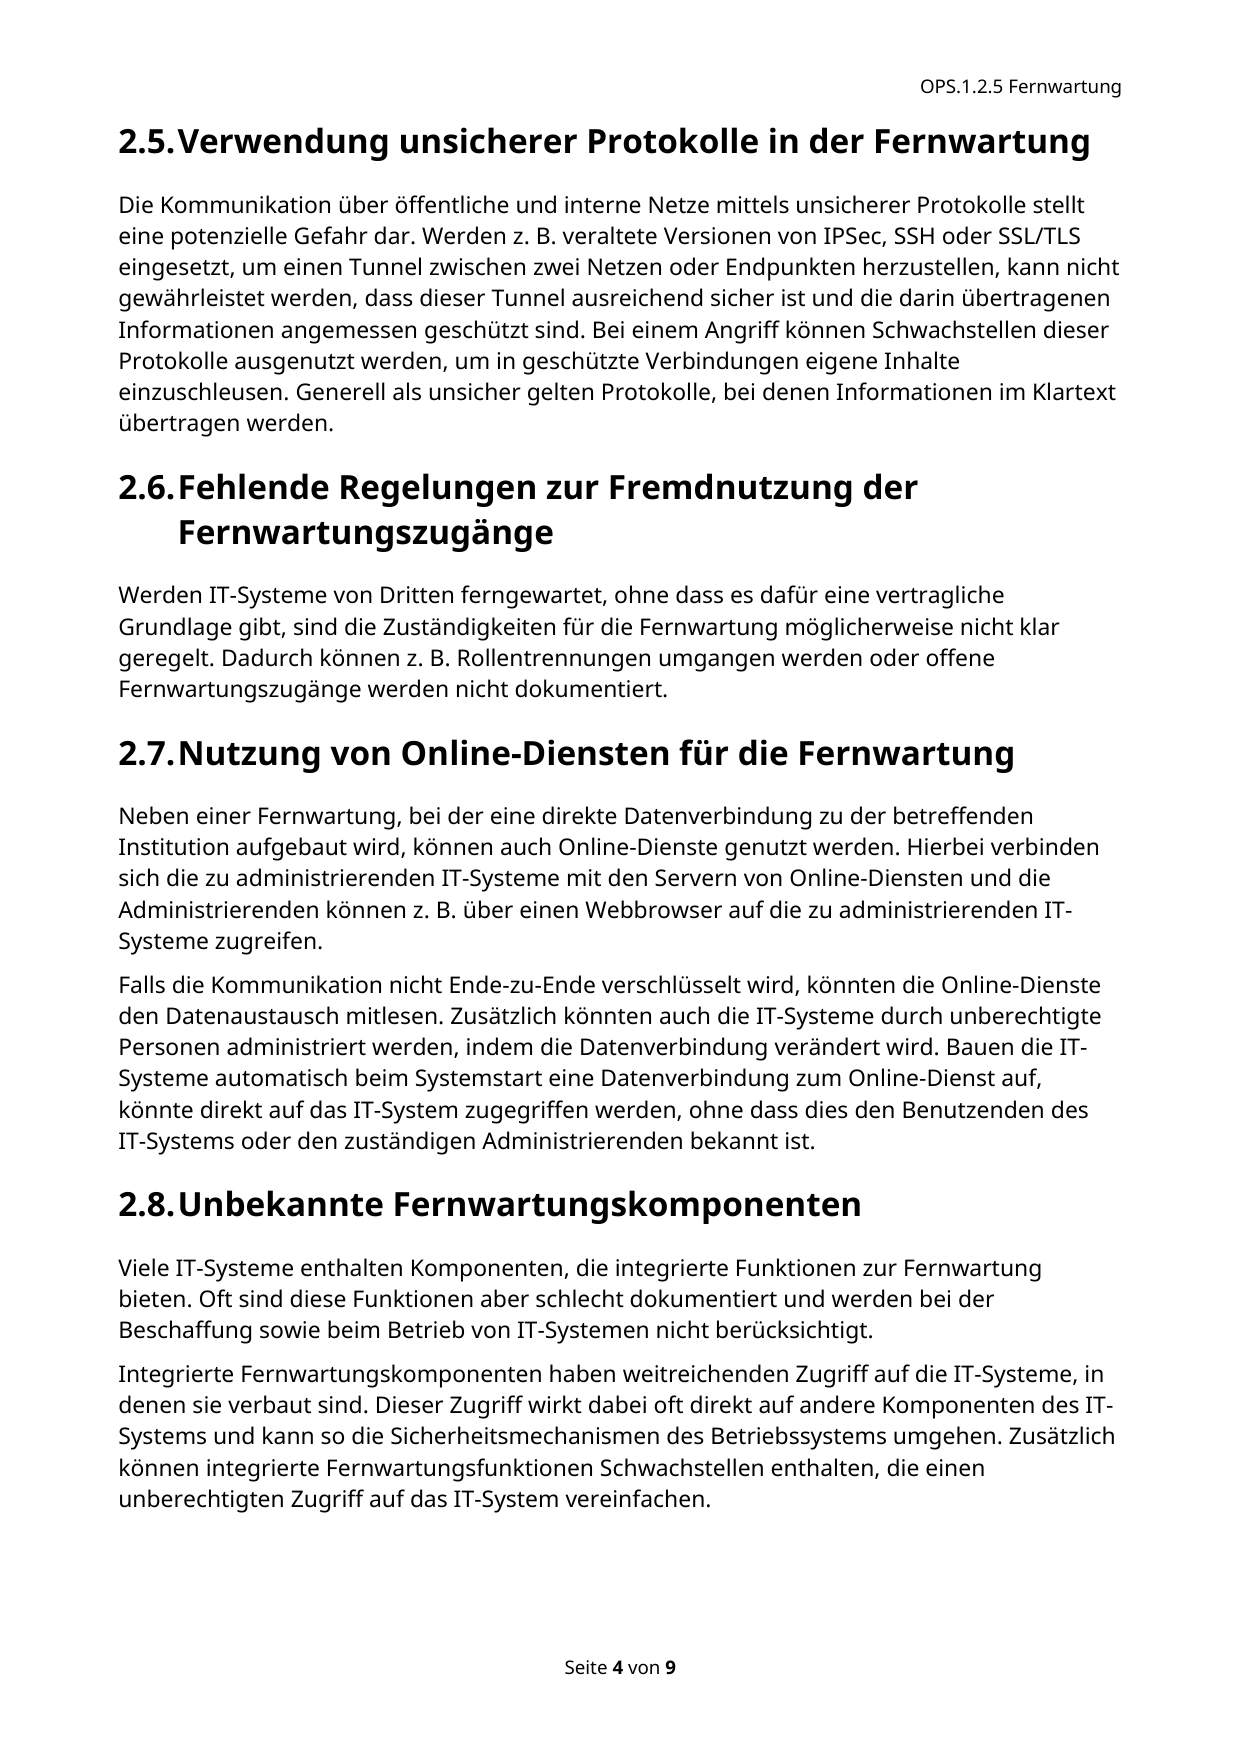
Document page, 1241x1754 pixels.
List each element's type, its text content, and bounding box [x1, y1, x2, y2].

subtitle Nutzung von Online-Diensten für die Fernwartung [118, 729, 1122, 775]
text Falls die Kommunikation nicht Ende-zu-Ende verschlüsselt wird, könnten die Online-Dienste den Datenaustausch mitlesen. Zusätzlich könnten auch die IT-Systeme durch unberechtigte Personen administriert werden, indem die Datenverbindung verändert wird. Bauen die IT-Systeme automatisch beim Systemstart eine Datenverbindung zum Online-Dienst auf, könnte direkt auf das IT-System zugegriffen werden, ohne dass dies den Benutzenden des IT-Systems oder den zuständigen Administrierenden bekannt ist. [118, 968, 1122, 1156]
subtitle Fehlende Regelungen zur Fremdnutzung der Fernwartungszugänge [118, 463, 1122, 554]
subtitle Unbekannte Fernwartungskomponenten [118, 1181, 1122, 1226]
text Die Kommunikation über öffentliche und interne Netze mittels unsicherer Protokolle stellt eine potenzielle Gefahr dar. Werden z. B. veraltete Versionen von IPSec, SSH oder SSL/TLS eingesetzt, um einen Tunnel zwischen zwei Netzen oder Endpunkten herzustellen, kann nicht gewährleistet werden, dass dieser Tunnel ausreichend sicher ist und die darin übertragenen Informationen angemessen geschützt sind. Bei einem Angriff können Schwachstellen dieser Protokolle ausgenutzt werden, um in geschützte Verbindungen eigene Inhalte einzuschleusen. Generell als unsicher gelten Protokolle, bei denen Informationen im Klartext übertragen werden. [118, 188, 1122, 438]
subtitle Verwendung unsicherer Protokolle in der Fernwartung [118, 118, 1122, 163]
text Werden IT-Systeme von Dritten ferngewartet, ohne dass es dafür eine vertragliche Grundlage gibt, sind die Zuständigkeiten für die Fernwartung möglicherweise nicht klar geregelt. Dadurch können z. B. Rollentrennungen umgangen werden oder offene Fernwartungszugänge werden nicht dokumentiert. [118, 579, 1122, 704]
text Neben einer Fernwartung, bei der eine direkte Datenverbindung zu der betreffenden Institution aufgebaut wird, können auch Online-Dienste genutzt werden. Hierbei verbinden sich die zu administrierenden IT-Systeme mit den Servern von Online-Diensten und die Administrierenden können z. B. über einen Webbrowser auf die zu administrierenden IT-Systeme zugreifen. [118, 800, 1122, 956]
text Viele IT-Systeme enthalten Komponenten, die integrierte Funktionen zur Fernwartung bieten. Oft sind diese Funktionen aber schlecht dokumentiert und werden bei der Beschaffung sowie beim Betrieb von IT-Systemen nicht berücksichtigt. [118, 1251, 1122, 1345]
text Integrierte Fernwartungskomponenten haben weitreichenden Zugriff auf die IT-Systeme, in denen sie verbaut sind. Dieser Zugriff wirkt dabei oft direkt auf andere Komponenten des IT-Systems und kann so die Sicherheitsmechanismen des Betriebssystems umgehen. Zusätzlich können integrierte Fernwartungsfunktionen Schwachstellen enthalten, die einen unberechtigten Zugriff auf das IT-System vereinfachen. [118, 1358, 1122, 1514]
